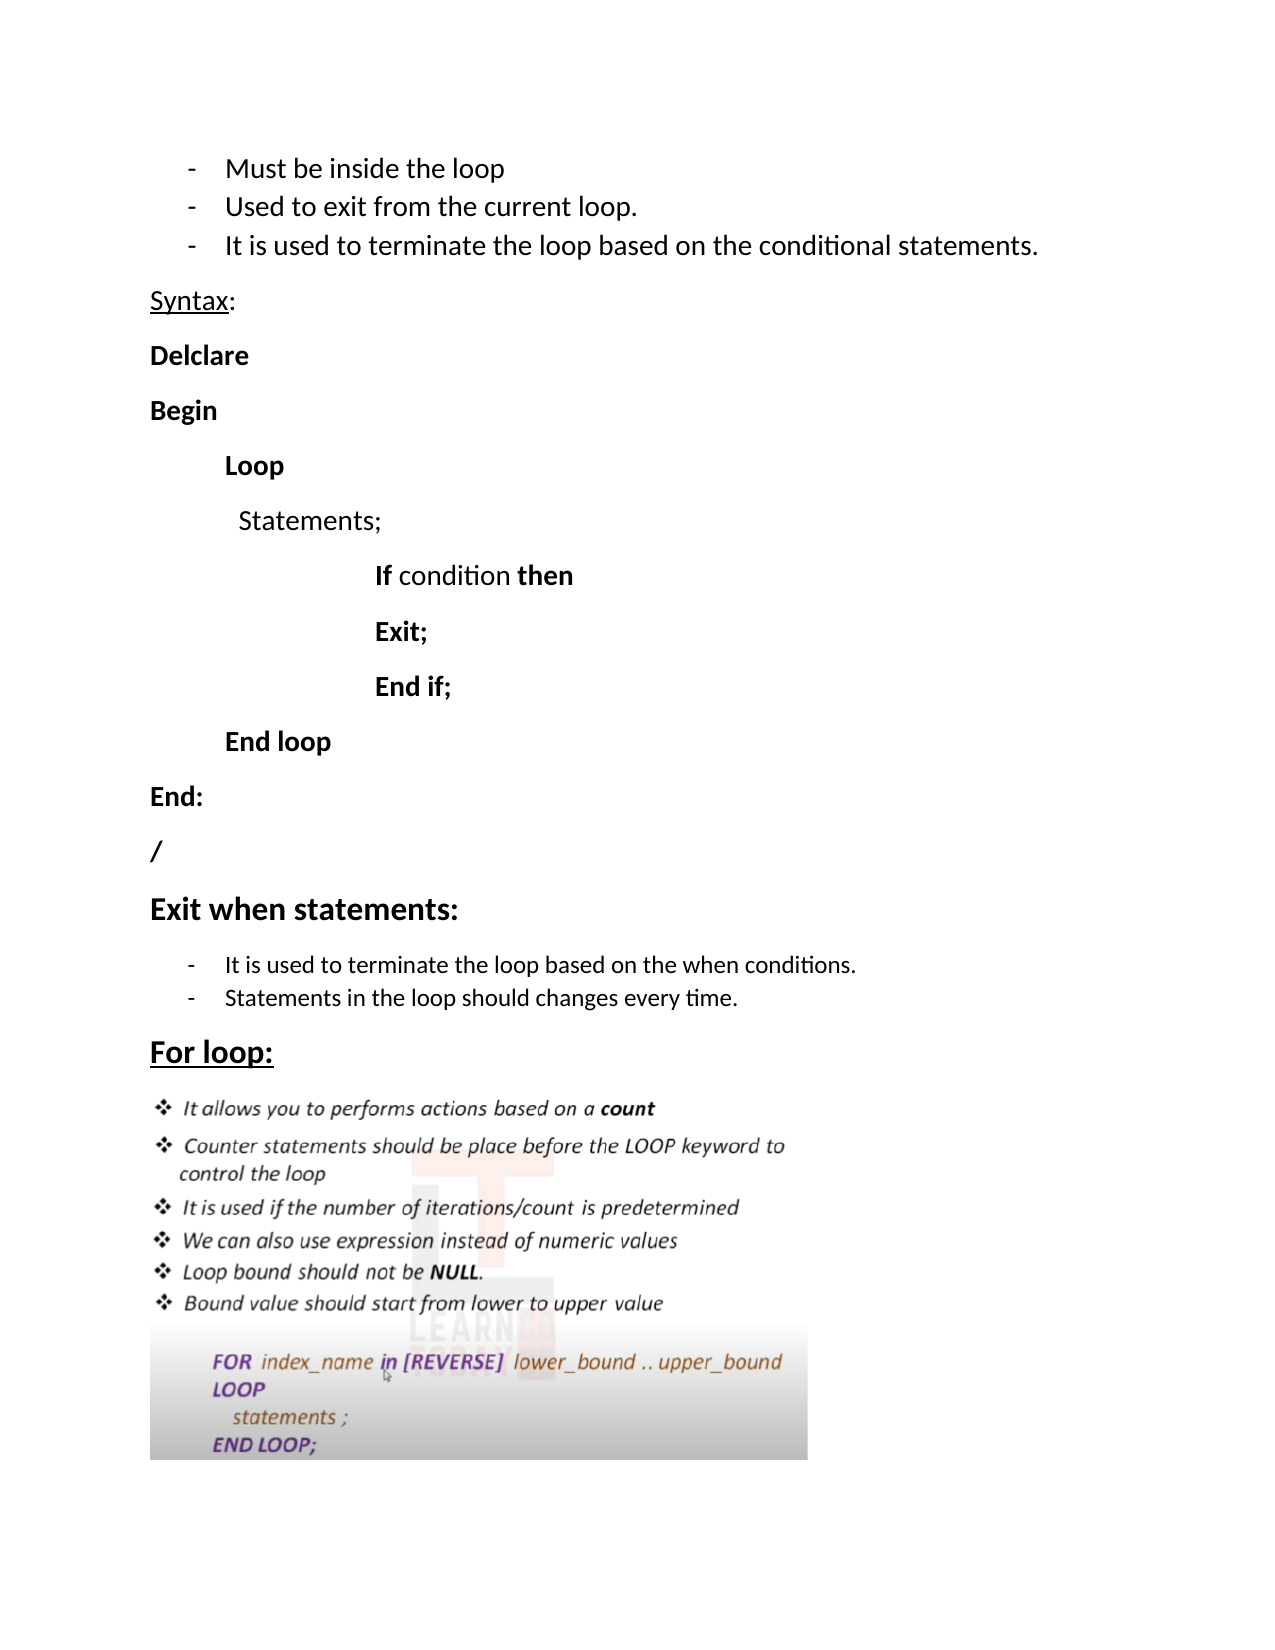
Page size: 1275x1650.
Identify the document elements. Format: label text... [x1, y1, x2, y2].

text Statements; [225, 502, 1125, 538]
text End loop [225, 723, 1125, 758]
text Delclare [150, 337, 1125, 373]
text Exit; [375, 613, 1125, 648]
text End if; [375, 668, 1125, 703]
list Statements in the loop should changes every time. [187, 982, 1125, 1012]
text Exit when statements: [150, 888, 1125, 929]
list It is used to terminate the loop based on the when conditions. [187, 949, 1125, 979]
text For loop: [150, 1031, 1125, 1072]
text If condition then [375, 557, 1125, 593]
picture [150, 1091, 808, 1460]
text Syntax: [150, 282, 1125, 318]
list Must be inside the loop [187, 150, 1125, 186]
list Used to exit from the current loop. [187, 188, 1125, 224]
text / [150, 833, 1125, 869]
text End: [150, 778, 1125, 813]
text Loop [225, 447, 1125, 483]
text Begin [150, 392, 1125, 428]
list It is used to terminate the loop based on the conditional statements. [187, 227, 1125, 262]
